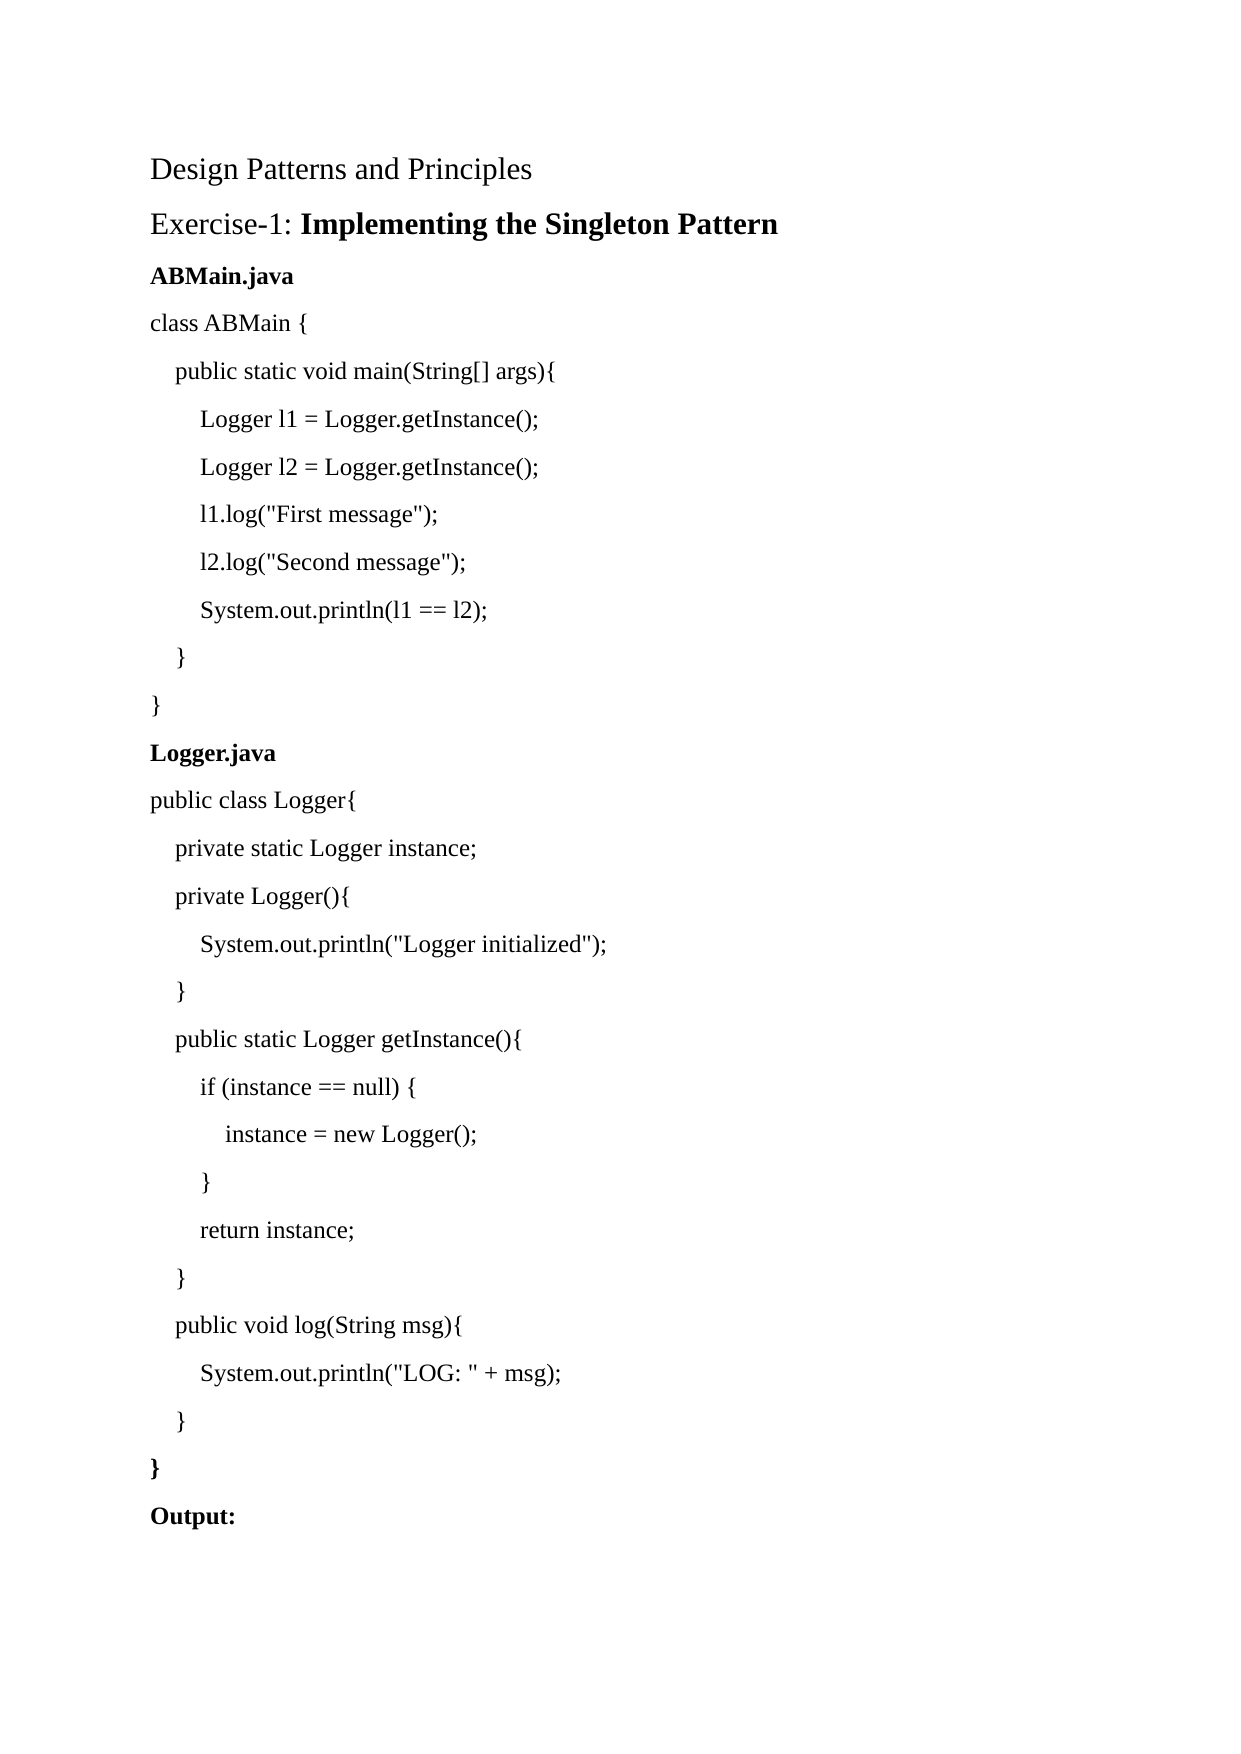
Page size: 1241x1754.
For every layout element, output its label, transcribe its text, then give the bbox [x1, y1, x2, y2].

text } [150, 1406, 1090, 1434]
text l2.log("Second message"); [150, 547, 1090, 576]
text } [150, 690, 1090, 719]
text System.out.println("LOG: " + msg); [150, 1358, 1090, 1387]
text public void log(String msg){ [150, 1310, 1090, 1339]
text } [150, 1263, 1090, 1291]
text } [150, 1167, 1090, 1196]
text Design Patterns and Principles [150, 150, 1090, 186]
text public static void main(String[] args){ [150, 356, 1090, 385]
text private static Logger instance; [150, 833, 1090, 862]
text ABMain.java [150, 261, 1090, 289]
text } [150, 1453, 1090, 1482]
text Exercise-1: Implementing the Singleton Pattern [150, 205, 1090, 241]
text return instance; [150, 1215, 1090, 1244]
text public class Logger{ [150, 786, 1090, 814]
text public static Logger getInstance(){ [150, 1024, 1090, 1053]
text Logger l2 = Logger.getInstance(); [150, 452, 1090, 480]
text System.out.println("Logger initialized"); [150, 929, 1090, 957]
text if (instance == null) { [150, 1072, 1090, 1101]
text System.out.println(l1 == l2); [150, 595, 1090, 623]
text Logger l1 = Logger.getInstance(); [150, 404, 1090, 433]
text Logger.java [150, 738, 1090, 767]
text class ABMain { [150, 308, 1090, 337]
text } [150, 642, 1090, 671]
text Output: [150, 1501, 1090, 1530]
text l1.log("First message"); [150, 499, 1090, 528]
text instance = new Logger(); [150, 1119, 1090, 1148]
text private Logger(){ [150, 881, 1090, 910]
text } [150, 976, 1090, 1005]
